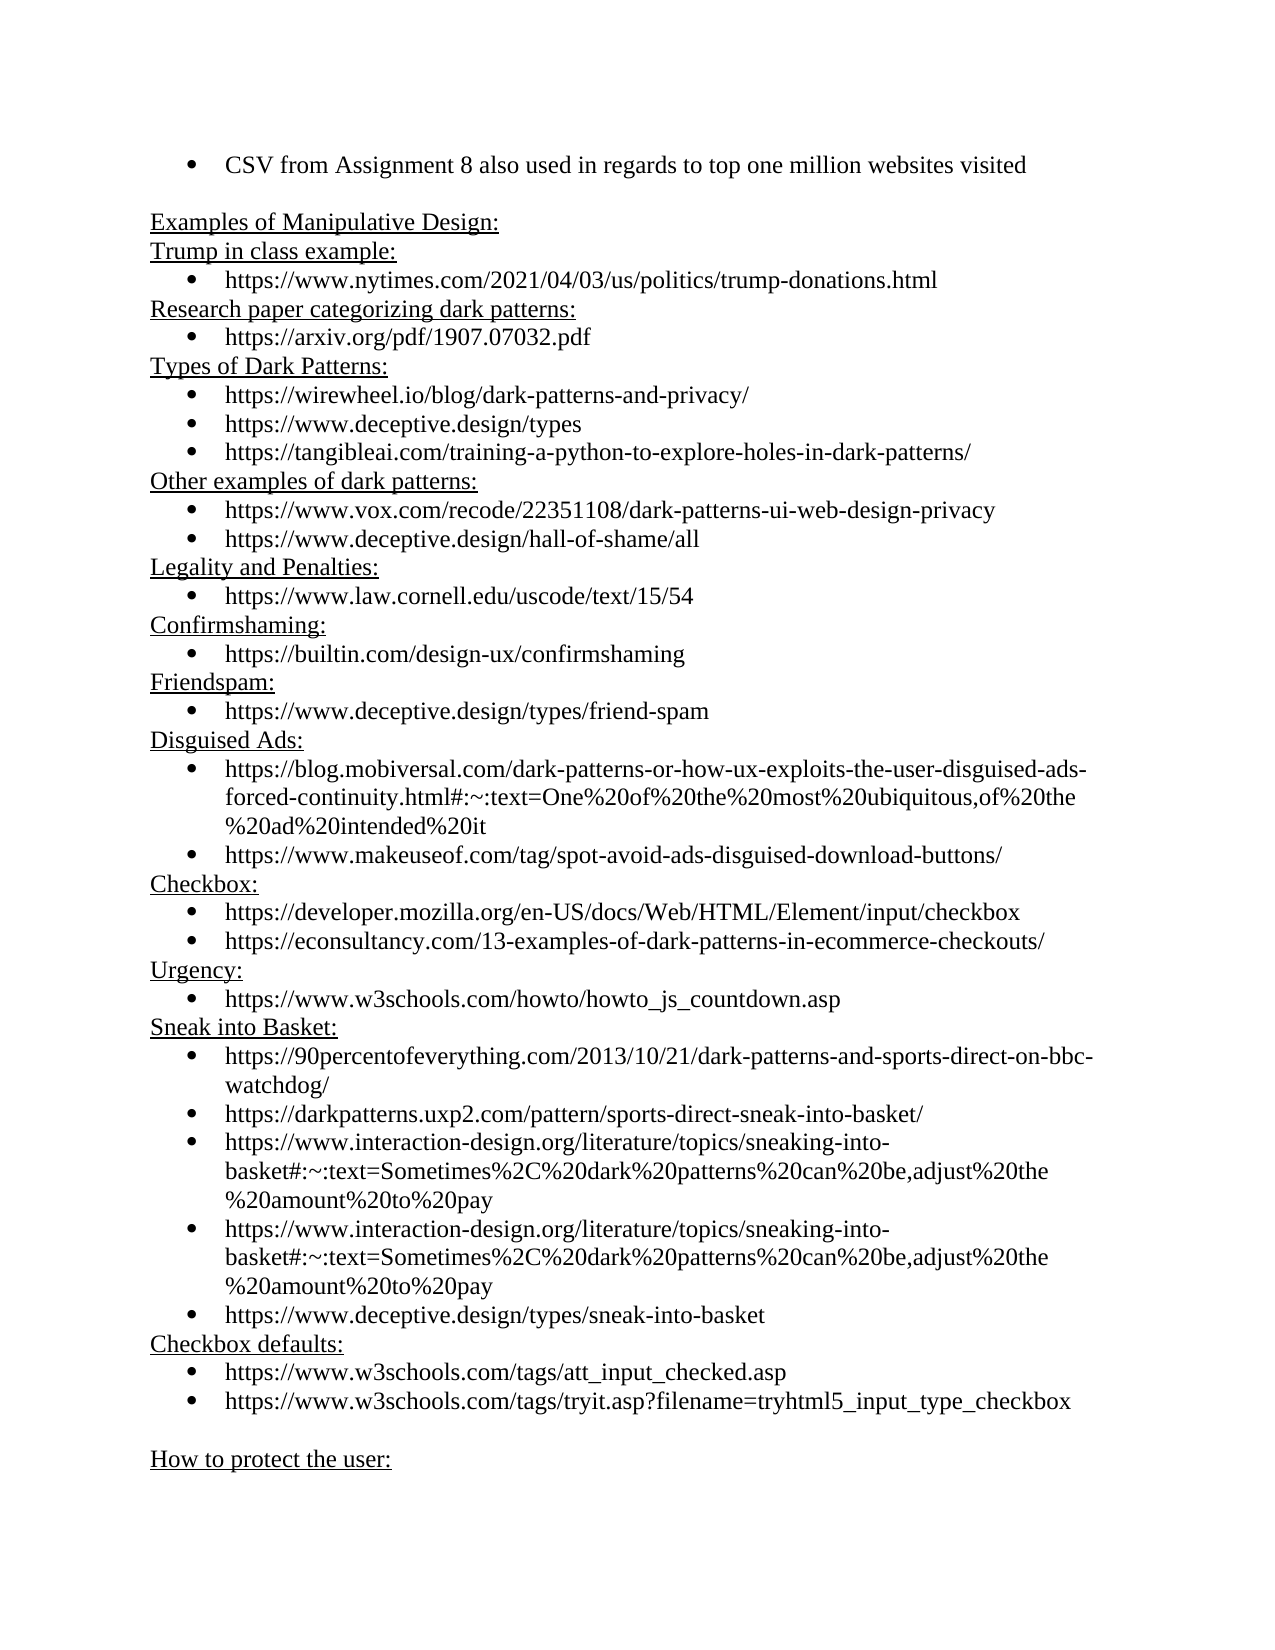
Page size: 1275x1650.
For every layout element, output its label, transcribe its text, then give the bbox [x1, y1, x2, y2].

text Checkbox defaults: [150, 1329, 1125, 1357]
list https://blog.mobiversal.com/dark-patterns-or-how-ux-exploits-the-user-disguised-ads-forced-continuity.html#:~:text=One%20of%20the%20most%20ubiquitous,of%20the%20ad%20intended%20it [187, 754, 1125, 840]
list https://www.vox.com/recode/22351108/dark-patterns-ui-web-design-privacy [187, 495, 1125, 524]
text Sneak into Basket: [150, 1012, 1125, 1041]
text Confirmshaming: [150, 610, 1125, 639]
text Friendspam: [150, 667, 1125, 696]
list https://www.deceptive.design/types/sneak-into-basket [187, 1300, 1125, 1329]
list https://90percentofeverything.com/2013/10/21/dark-patterns-and-sports-direct-on-bbc-watchdog/ [187, 1041, 1125, 1099]
text Examples of Manipulative Design: [150, 207, 1125, 236]
list https://www.nytimes.com/2021/04/03/us/politics/trump-donations.html [187, 265, 1125, 294]
text Disguised Ads: [150, 725, 1125, 754]
text Legality and Penalties: [150, 552, 1125, 581]
list https://www.deceptive.design/hall-of-shame/all [187, 524, 1125, 552]
list https://www.makeuseof.com/tag/spot-avoid-ads-disguised-download-buttons/ [187, 840, 1125, 869]
list https://www.deceptive.design/types/friend-spam [187, 696, 1125, 725]
text Types of Dark Patterns: [150, 351, 1125, 380]
list https://www.w3schools.com/howto/howto_js_countdown.asp [187, 984, 1125, 1012]
text Research paper categorizing dark patterns: [150, 294, 1125, 322]
list https://www.deceptive.design/types [187, 409, 1125, 437]
list https://www.interaction-design.org/literature/topics/sneaking-into-basket#:~:text=Sometimes%2C%20dark%20patterns%20can%20be,adjust%20the%20amount%20to%20pay [187, 1214, 1125, 1300]
text Trump in class example: [150, 236, 1125, 265]
list https://www.interaction-design.org/literature/topics/sneaking-into-basket#:~:text=Sometimes%2C%20dark%20patterns%20can%20be,adjust%20the%20amount%20to%20pay [187, 1127, 1125, 1214]
list CSV from Assignment 8 also used in regards to top one million websites visited [187, 150, 1125, 179]
text How to protect the user: [150, 1444, 1125, 1472]
list https://wirewheel.io/blog/dark-patterns-and-privacy/ [187, 380, 1125, 409]
list https://www.w3schools.com/tags/tryit.asp?filename=tryhtml5_input_type_checkbox [187, 1386, 1125, 1415]
list https://econsultancy.com/13-examples-of-dark-patterns-in-ecommerce-checkouts/ [187, 926, 1125, 955]
text Other examples of dark patterns: [150, 466, 1125, 495]
list https://arxiv.org/pdf/1907.07032.pdf [187, 322, 1125, 351]
list https://darkpatterns.uxp2.com/pattern/sports-direct-sneak-into-basket/ [187, 1099, 1125, 1127]
list https://www.w3schools.com/tags/att_input_checked.asp [187, 1357, 1125, 1386]
text Urgency: [150, 955, 1125, 984]
list https://www.law.cornell.edu/uscode/text/15/54 [187, 581, 1125, 610]
list https://builtin.com/design-ux/confirmshaming [187, 639, 1125, 667]
list https://tangibleai.com/training-a-python-to-explore-holes-in-dark-patterns/ [187, 437, 1125, 466]
text Checkbox: [150, 869, 1125, 897]
list https://developer.mozilla.org/en-US/docs/Web/HTML/Element/input/checkbox [187, 897, 1125, 926]
